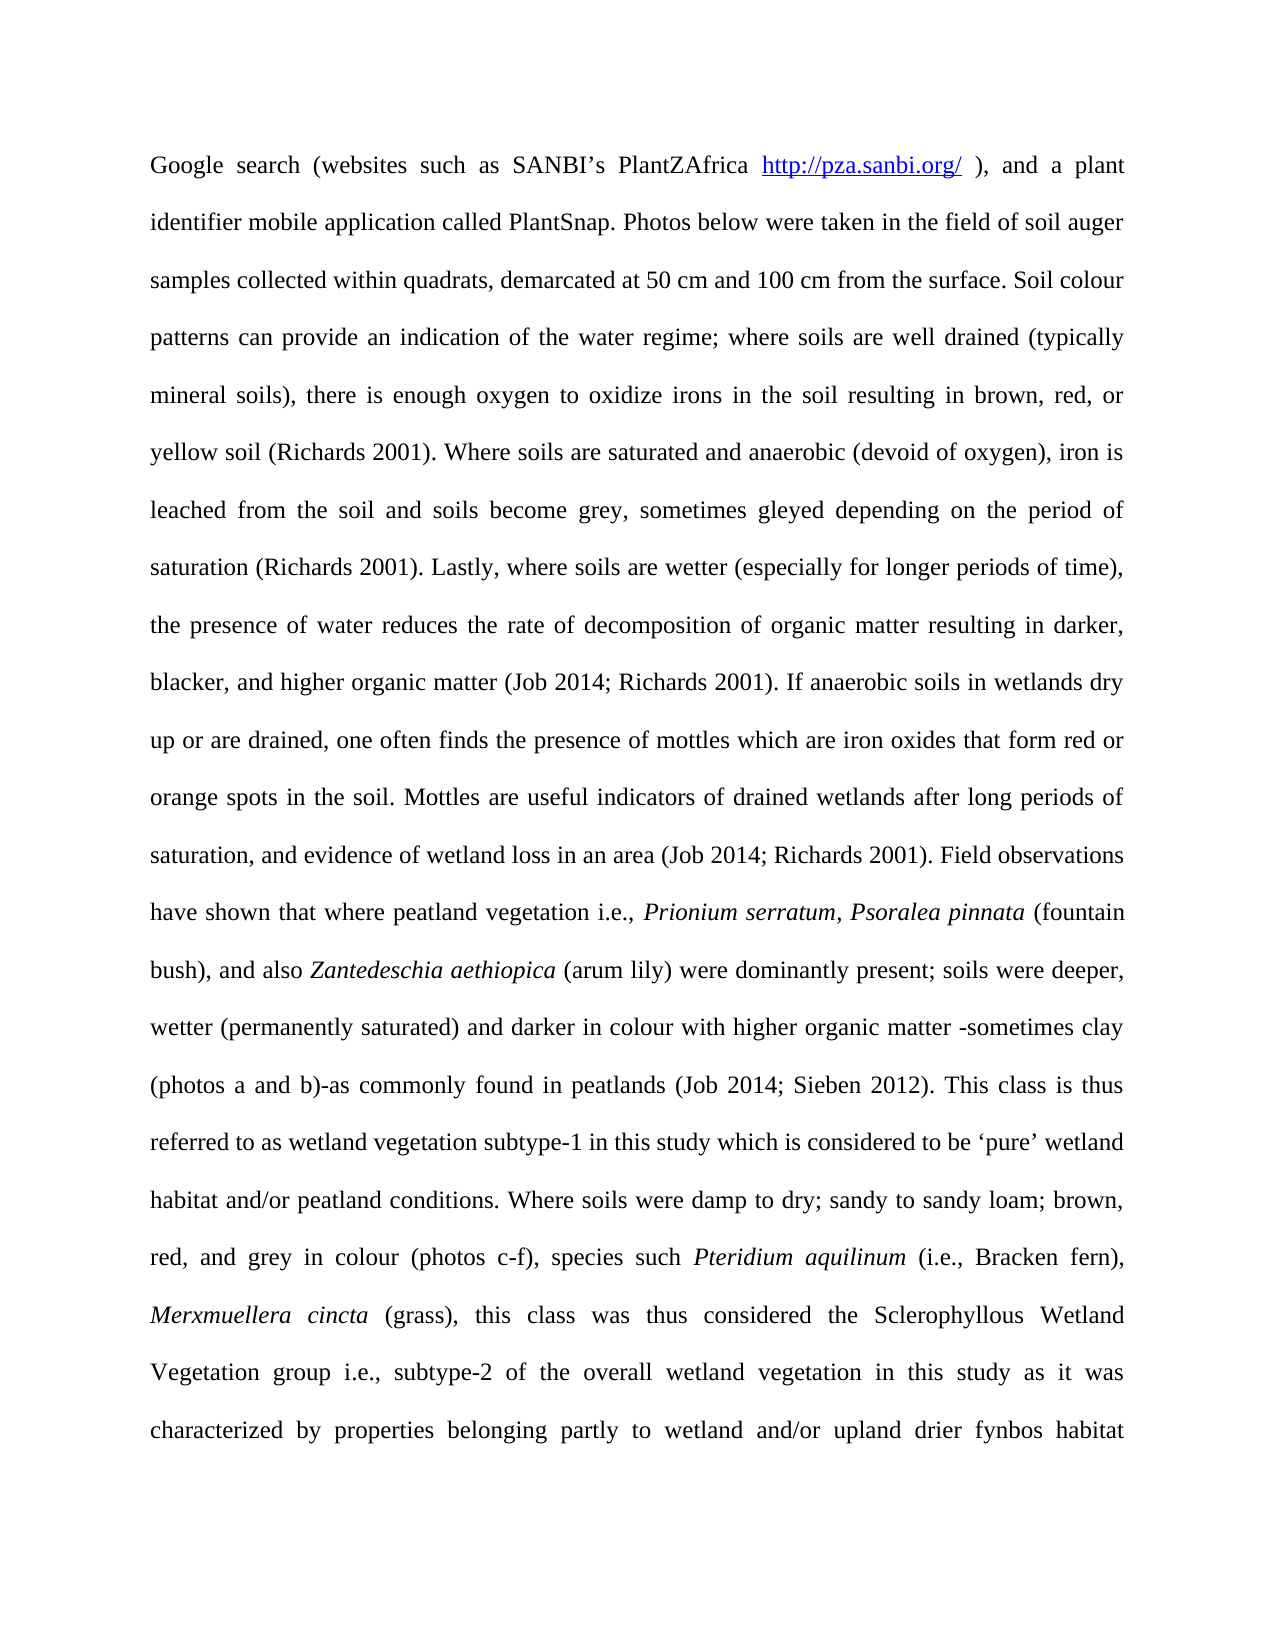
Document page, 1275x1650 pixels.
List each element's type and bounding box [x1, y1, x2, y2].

text [150, 150, 1125, 1444]
